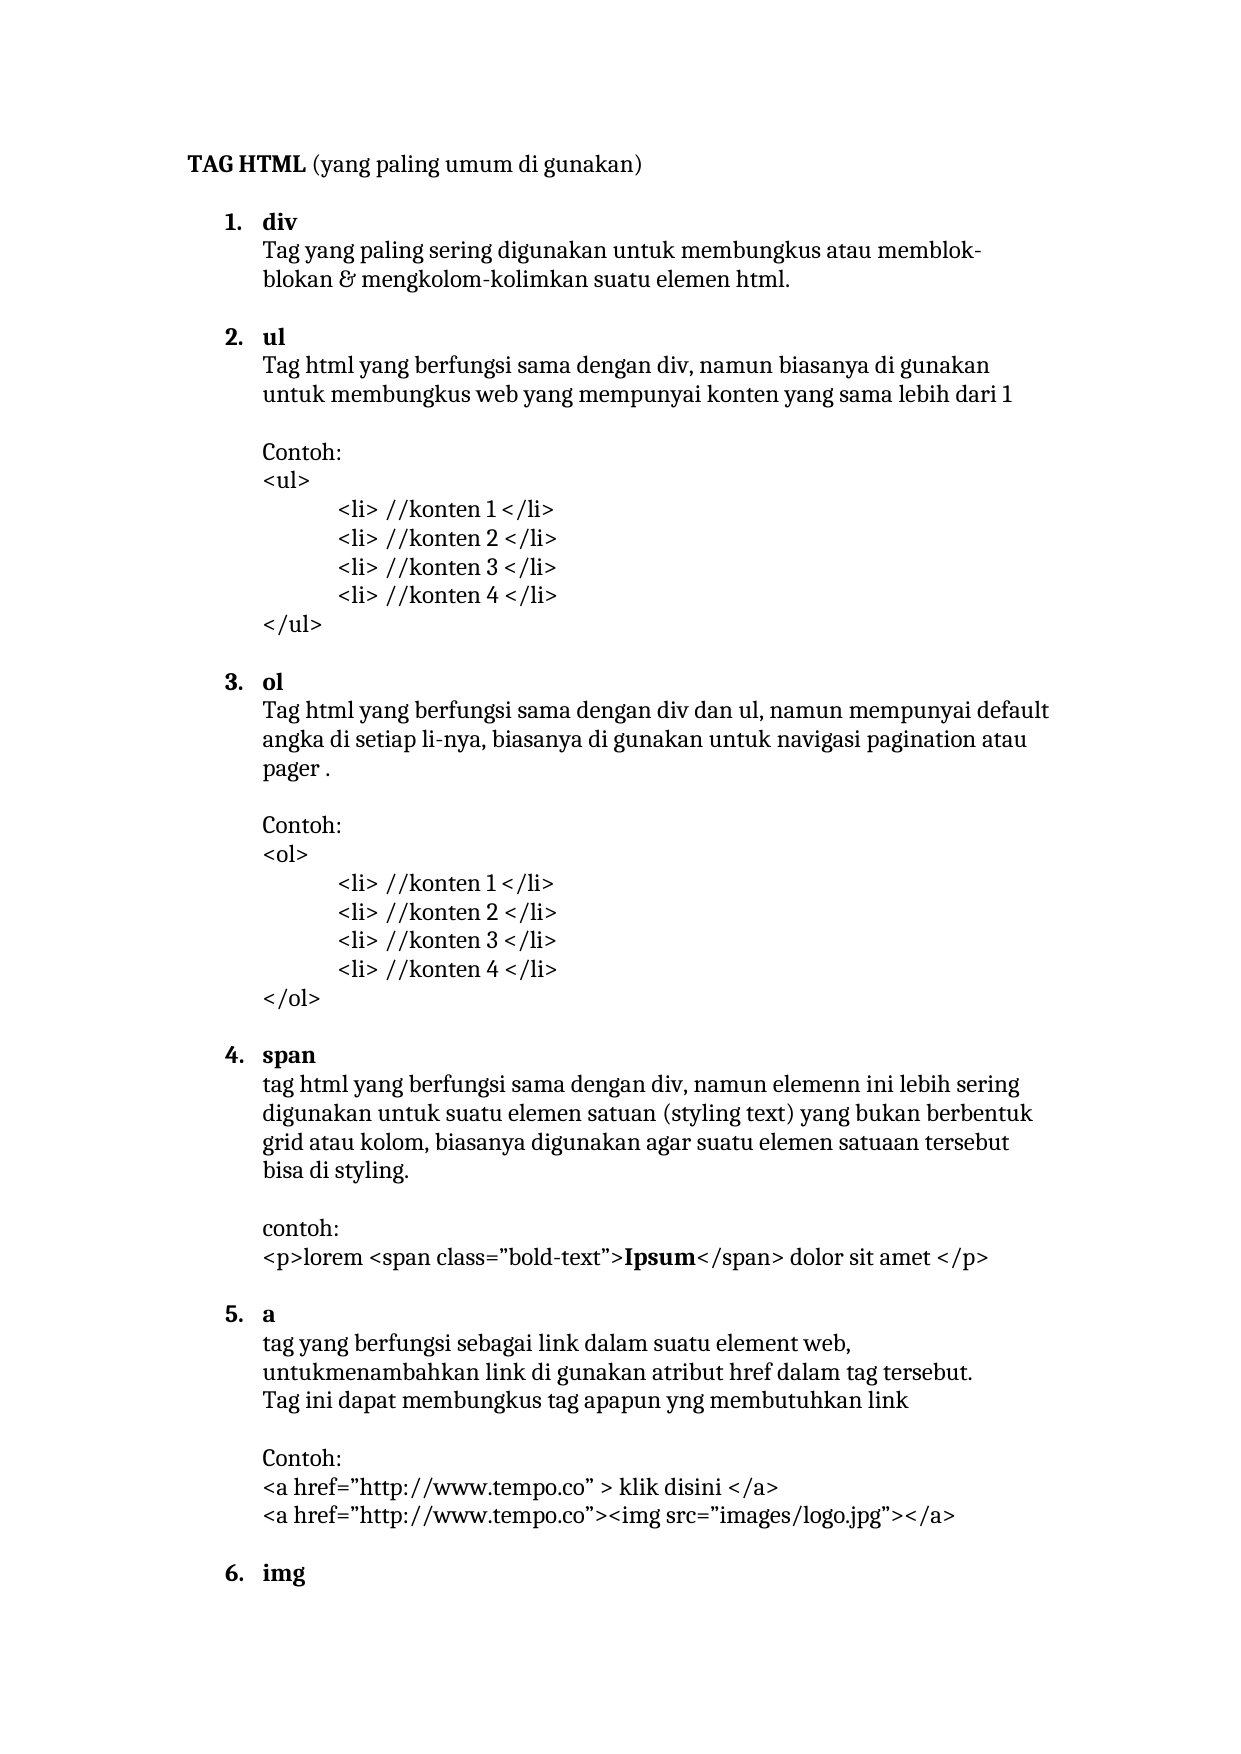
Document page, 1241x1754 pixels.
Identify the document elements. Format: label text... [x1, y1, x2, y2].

list Tag ini dapat membungkus tag apapun yng membutuhkan link [262, 1386, 1053, 1415]
text <ul> [187, 466, 1053, 495]
text <ol> [187, 840, 1053, 869]
text contoh: [262, 1214, 1053, 1242]
list a [225, 1300, 1053, 1329]
list <a href=”http://www.tempo.co”><img src=”images/logo.jpg”></a> [262, 1501, 1053, 1530]
list </ol> [262, 984, 1053, 1012]
list Contoh: [262, 811, 1053, 840]
text <li> //konten 3 </li> [187, 552, 1053, 581]
list img [225, 1559, 1053, 1587]
list <a href=”http://www.tempo.co” > klik disini </a> [262, 1472, 1053, 1501]
list Contoh: [262, 437, 1053, 466]
list ol [225, 667, 1053, 696]
list Tag yang paling sering digunakan untuk membungkus atau memblok-blokan & mengkolom-kolimkan suatu elemen html. [262, 236, 1053, 294]
text <li> //konten 1 </li> [187, 869, 1053, 897]
list Contoh: [262, 1444, 1053, 1472]
list <li> //konten 2 </li> [262, 524, 1053, 552]
list Tag html yang berfungsi sama dengan div dan ul, namun mempunyai default angka di setiap li-nya, biasanya di gunakan untuk navigasi pagination atau pager . [262, 696, 1053, 782]
list <li> //konten 4 </li> [262, 581, 1053, 610]
text tag html yang berfungsi sama dengan div, namun elemenn ini lebih sering digunakan untuk suatu elemen satuan (styling text) yang bukan berbentuk grid atau kolom, biasanya digunakan agar suatu elemen satuaan tersebut bisa di styling. [262, 1070, 1053, 1185]
text <li> //konten 3 </li> [187, 926, 1053, 955]
list </ul> [262, 610, 1053, 639]
list <li> //konten 4 </li> [262, 955, 1053, 984]
list tag yang berfungsi sebagai link dalam suatu element web, untukmenambahkan link di gunakan atribut href dalam tag tersebut. [262, 1329, 1053, 1386]
text TAG HTML (yang paling umum di gunakan) [187, 150, 1053, 179]
list <li> //konten 2 </li> [262, 897, 1053, 926]
list span [225, 1041, 1053, 1070]
list Tag html yang berfungsi sama dengan div, namun biasanya di gunakan untuk membungkus web yang mempunyai konten yang sama lebih dari 1 [262, 351, 1053, 409]
list ul [225, 322, 1053, 351]
list div [225, 207, 1053, 236]
text <li> //konten 1 </li> [187, 495, 1053, 524]
text <p>lorem <span class=”bold-text”>Ipsum</span> dolor sit amet </p> [262, 1242, 1053, 1271]
